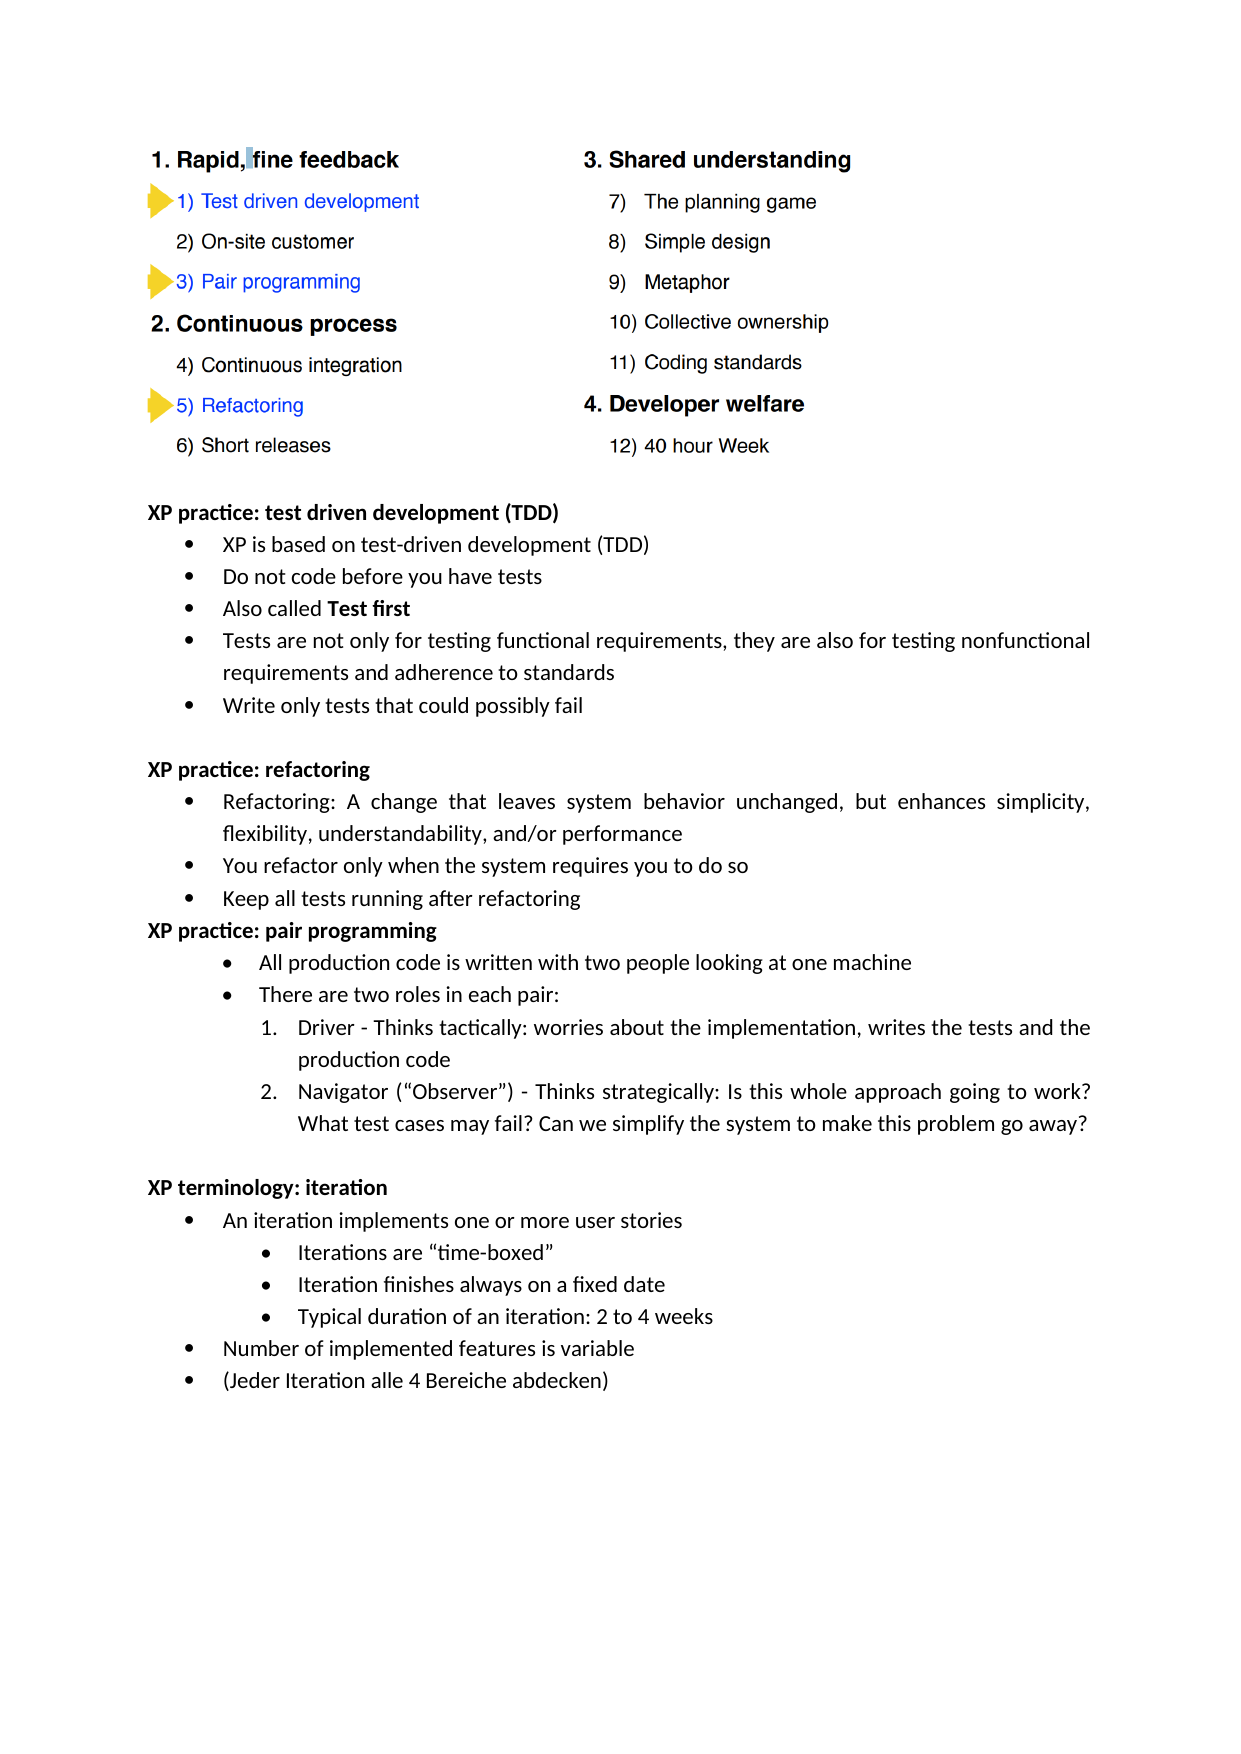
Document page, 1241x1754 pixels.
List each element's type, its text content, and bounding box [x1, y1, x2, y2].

list Typical duration of an iteration: 2 to 4 weeks [260, 1302, 1093, 1330]
list Write only tests that could possibly fail [185, 691, 1093, 719]
list An iteration implements one or more user stories [185, 1206, 1093, 1234]
text XP practice: refactoring [148, 755, 1093, 783]
list All production code is written with two people looking at one machine [221, 948, 1093, 976]
text XP terminology: iteration [148, 1173, 1093, 1202]
list Iteration finishes always on a fixed date [260, 1270, 1093, 1298]
picture [147, 147, 855, 462]
list Driver - Thinks tactically: worries about the implementation, writes the tests and the production code [260, 1013, 1093, 1073]
list XP is based on test-driven development (TDD) [185, 530, 1093, 558]
list You refactor only when the system requires you to do so [185, 852, 1093, 880]
list Refactoring: A change that leaves system behavior unchanged, but enhances simplicity, flexibility, understandability, and/or performance [185, 787, 1093, 847]
list Iterations are “time-boxed” [260, 1238, 1093, 1266]
list There are two roles in each pair: [221, 980, 1093, 1008]
text XP practice: pair programming [148, 916, 1093, 944]
text XP practice: test driven development (TDD) [148, 498, 1093, 526]
list (Jeder Iteration alle 4 Bereiche abdecken) [185, 1367, 1093, 1395]
list Also called Test first [185, 594, 1093, 622]
list Number of implemented features is variable [185, 1334, 1093, 1362]
list Navigator (“Observer”) - Thinks strategically: Is this whole approach going to work? What test cases may fail? Can we simplify the system to make this problem go away? [260, 1077, 1093, 1137]
list Do not code before you have tests [185, 562, 1093, 590]
list Tests are not only for testing functional requirements, they are also for testing nonfunctional requirements and adherence to standards [185, 626, 1093, 687]
list Keep all tests running after refactoring [185, 884, 1093, 912]
